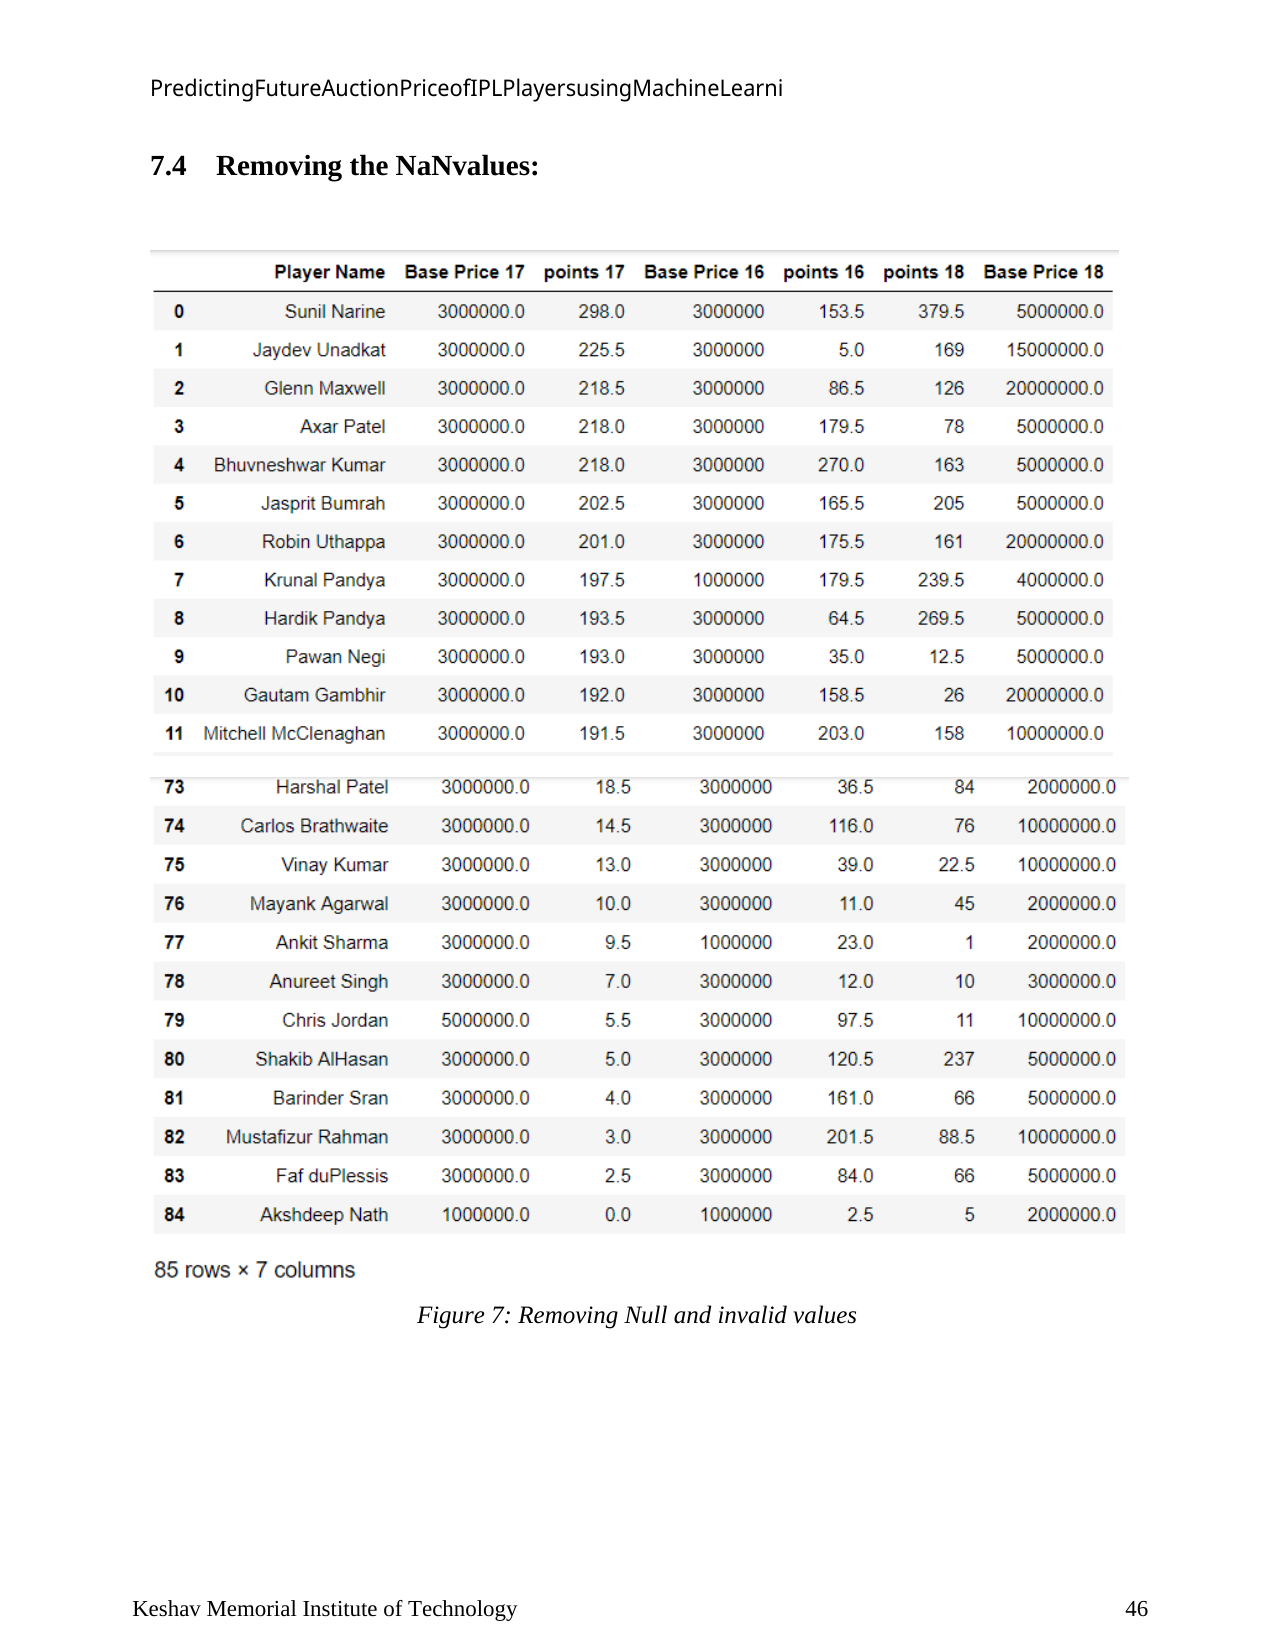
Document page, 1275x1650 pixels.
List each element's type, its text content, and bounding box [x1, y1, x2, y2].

picture [150, 250, 1119, 756]
subtitle Removing the NaNvalues: [150, 148, 1148, 182]
text Figure 7: Removing Null and invalid values [417, 782, 1148, 1329]
picture [150, 777, 1129, 1289]
